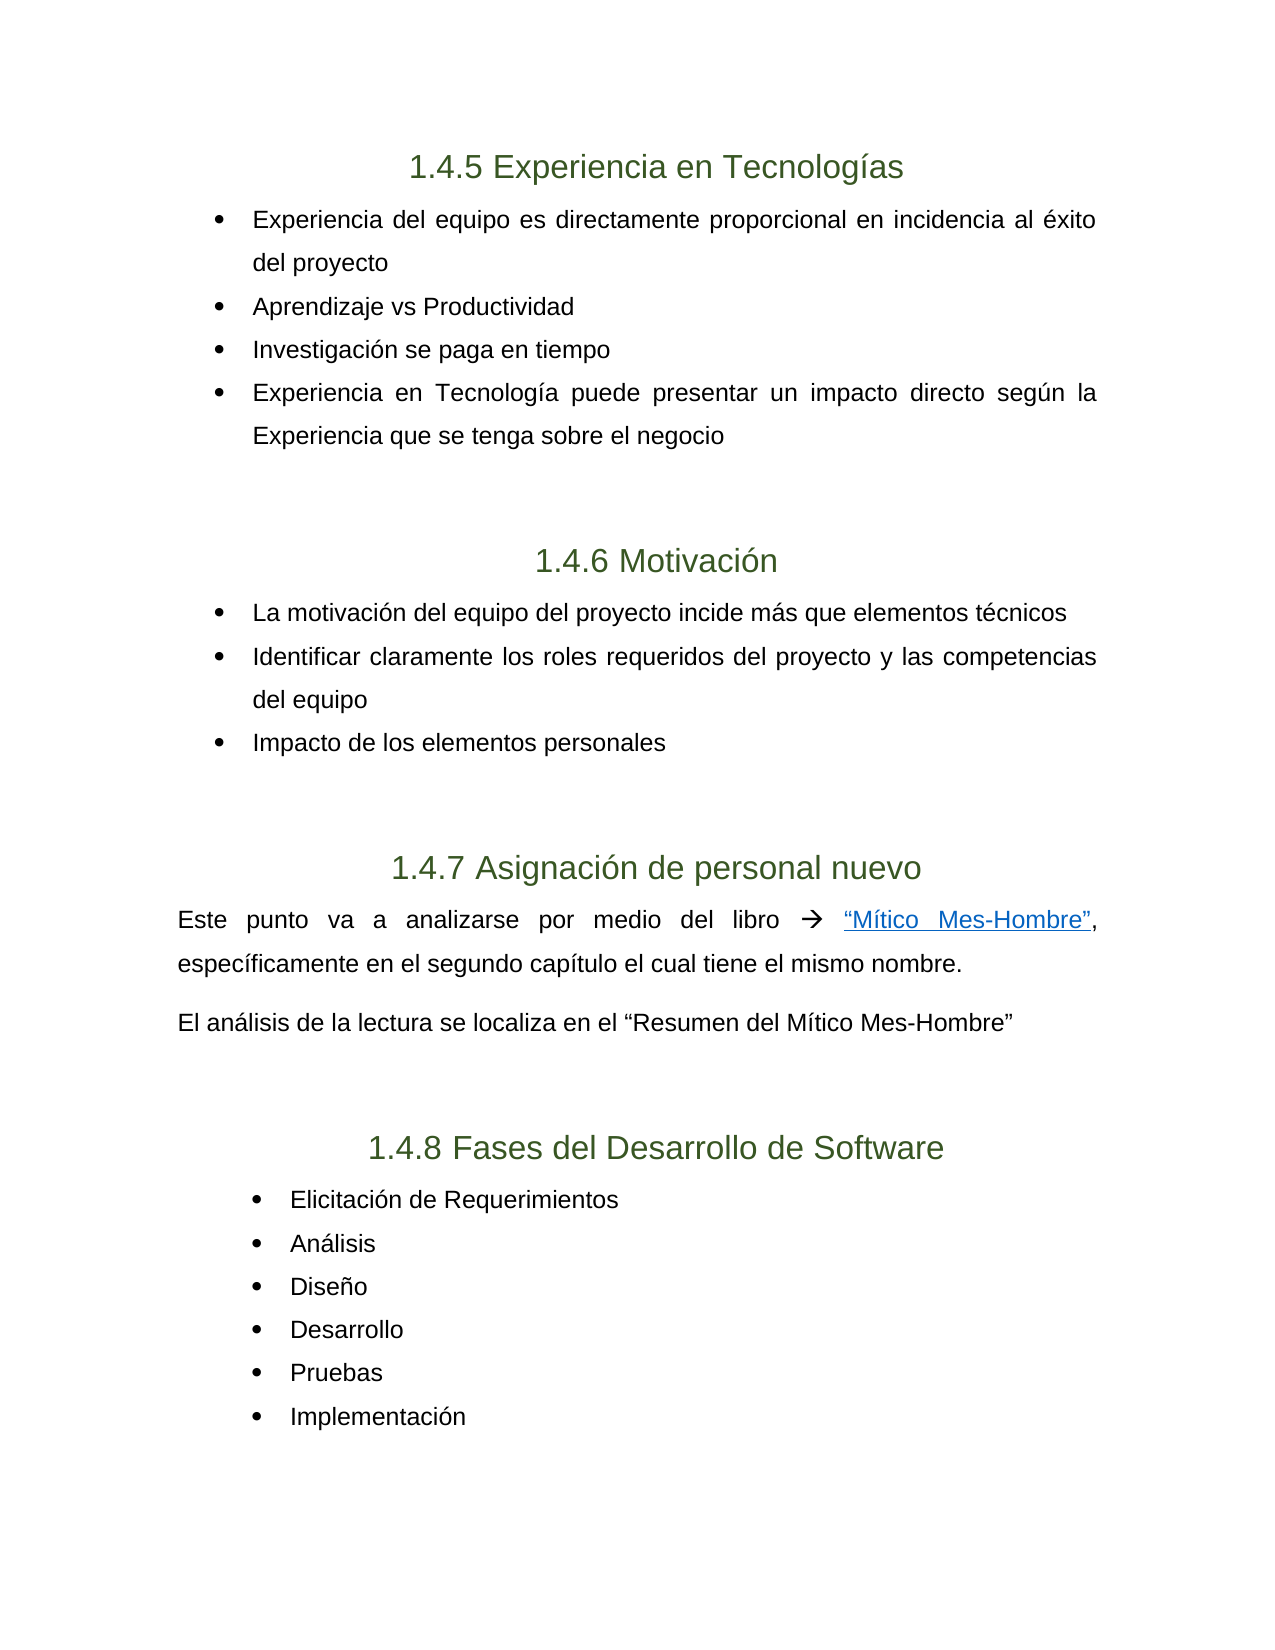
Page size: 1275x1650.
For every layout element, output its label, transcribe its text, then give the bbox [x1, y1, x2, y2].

text Este punto va a analizarse por medio del libro “Mítico Mes-Hombre”, específicamente en el segundo capítulo el cual tiene el mismo nombre. [177, 905, 1098, 977]
subtitle Motivación [215, 541, 1098, 579]
list Implementación [252, 1402, 1098, 1431]
list Desarrollo [252, 1315, 1098, 1344]
list Experiencia del equipo es directamente proporcional en incidencia al éxito del proyecto [215, 205, 1098, 277]
list Análisis [252, 1229, 1098, 1258]
list Diseño [252, 1272, 1098, 1301]
text El análisis de la lectura se localiza en el “Resumen del Mítico Mes-Hombre” [177, 1008, 1098, 1037]
subtitle Fases del Desarrollo de Software [215, 1128, 1098, 1166]
list Elicitación de Requerimientos [252, 1186, 1098, 1214]
list La motivación del equipo del proyecto incide más que elementos técnicos [215, 598, 1098, 627]
subtitle Asignación de personal nuevo [215, 848, 1098, 886]
list Investigación se paga en tiempo [215, 335, 1098, 364]
list Experiencia en Tecnología puede presentar un impacto directo según la Experiencia que se tenga sobre el negocio [215, 378, 1098, 450]
list Pruebas [252, 1358, 1098, 1387]
list Aprendizaje vs Productividad [215, 292, 1098, 320]
list Identificar claramente los roles requeridos del proyecto y las competencias del equipo [215, 642, 1098, 714]
subtitle Experiencia en Tecnologías [215, 148, 1098, 186]
list Impacto de los elementos personales [215, 728, 1098, 757]
